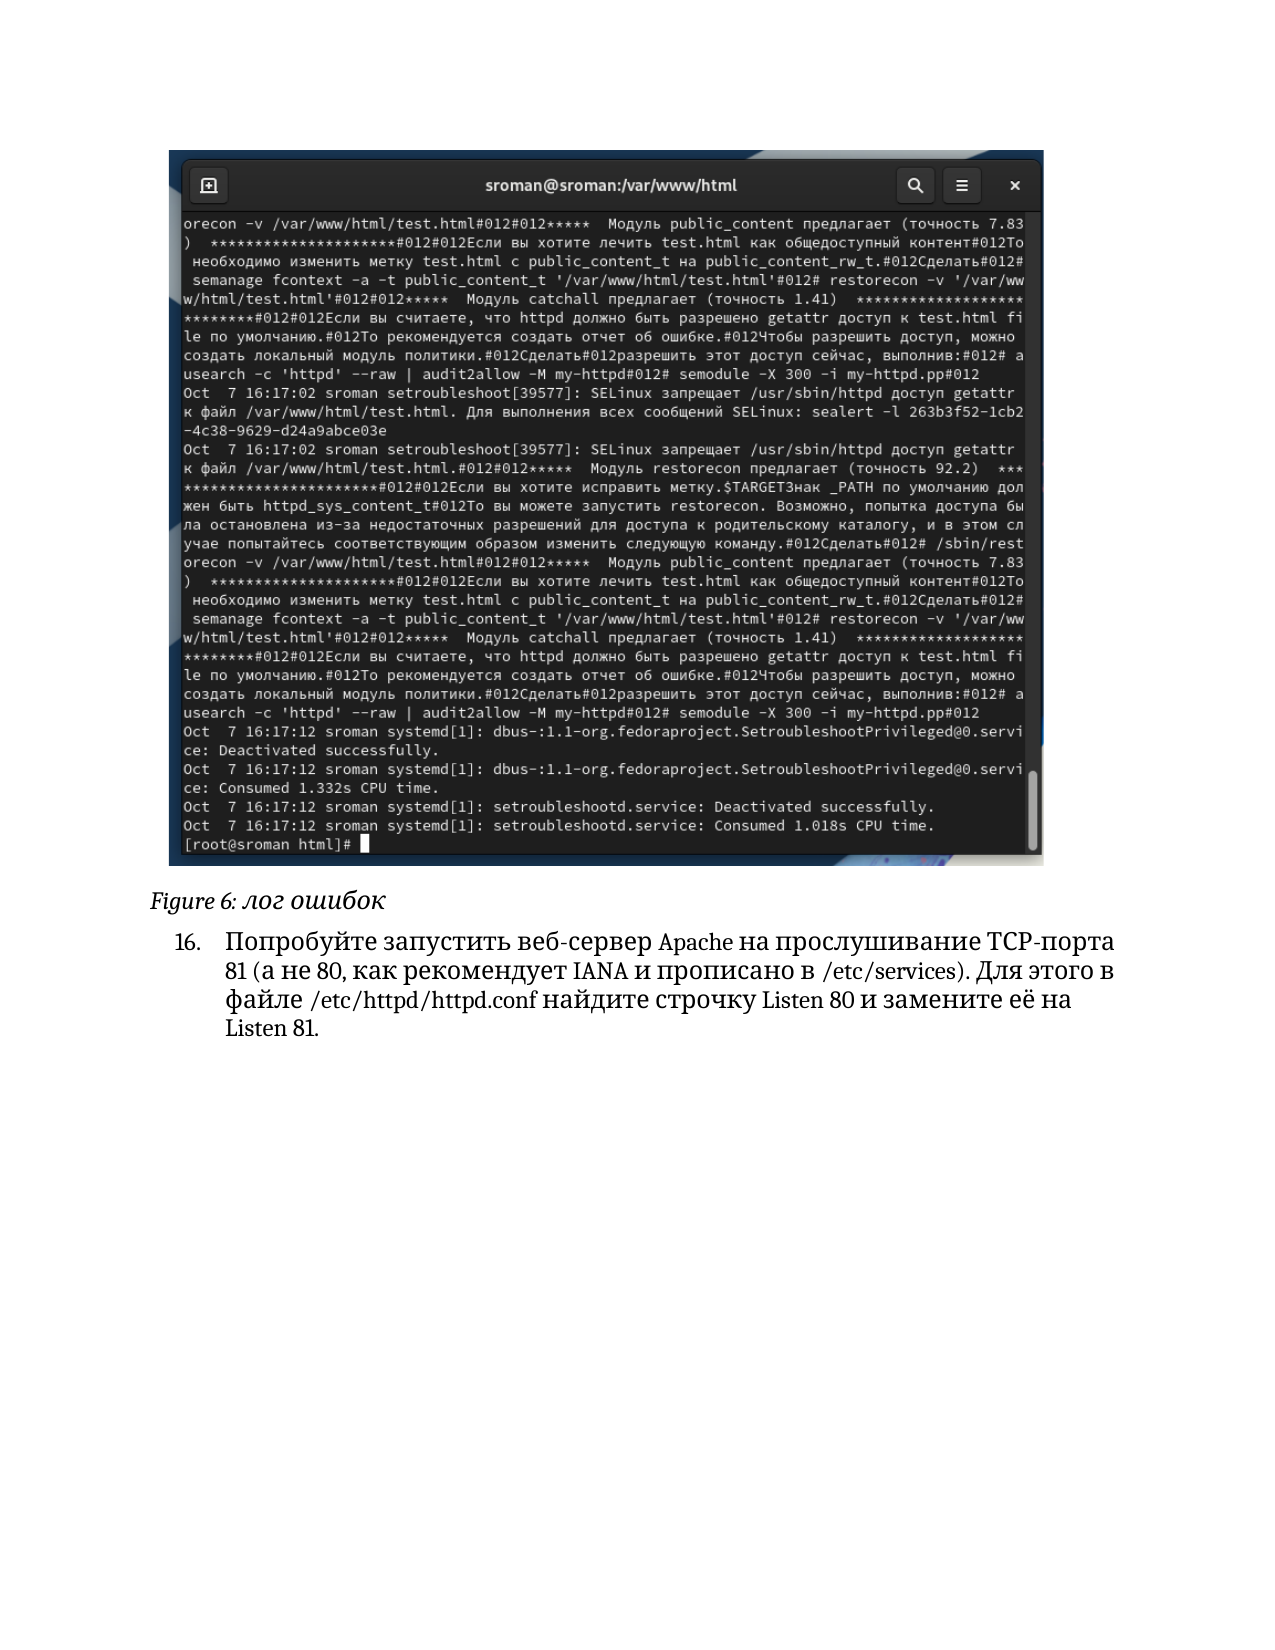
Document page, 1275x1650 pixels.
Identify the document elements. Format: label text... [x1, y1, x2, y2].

list Попробуйте запустить веб-сервер Apache на прослушивание ТСР-порта 81 (а не 80, как рекомендует IANA и прописано в /etc/services). Для этого в файле /etc/httpd/httpd.conf найдите строчку Listen 80 и замените её на Listen 81. [175, 928, 1125, 1043]
text Figure 6: лог ошибок [150, 887, 1125, 916]
picture [168, 150, 1044, 866]
